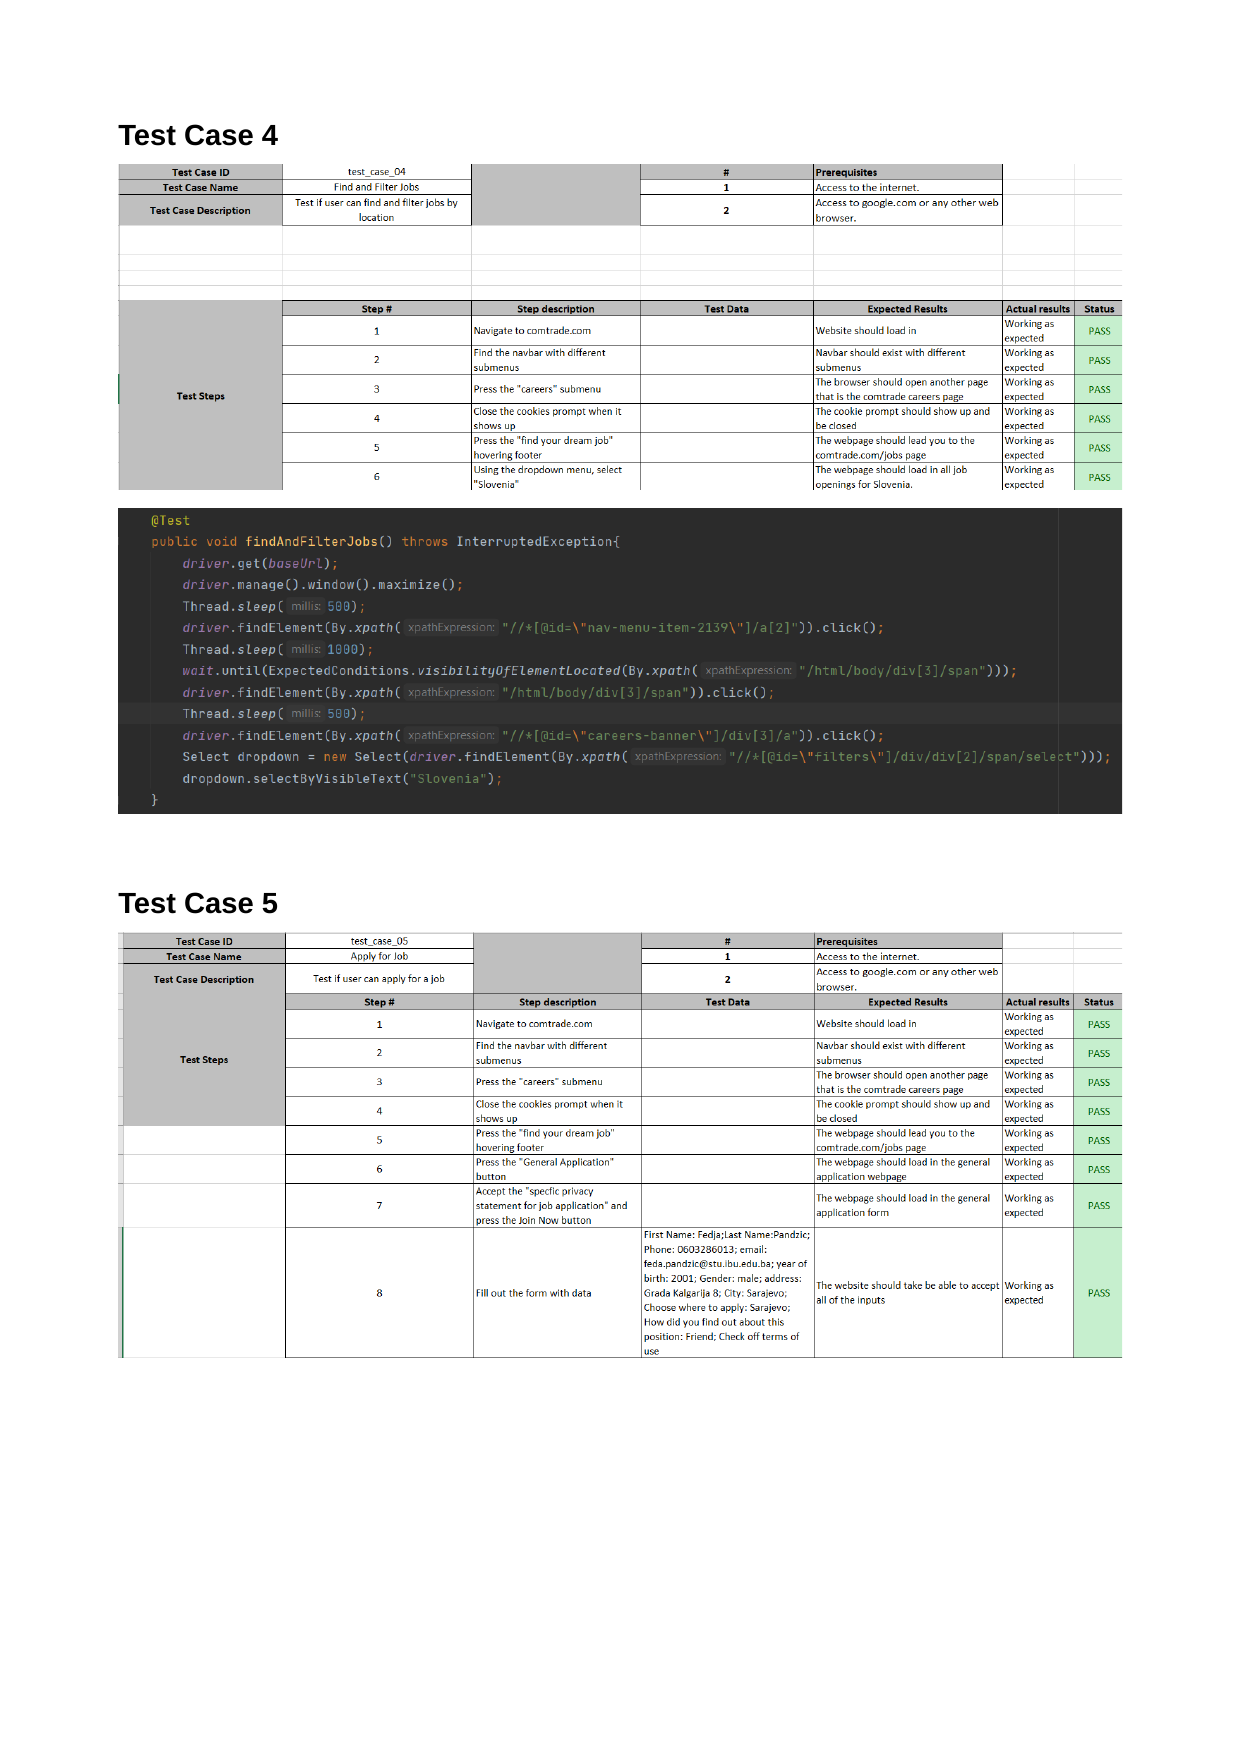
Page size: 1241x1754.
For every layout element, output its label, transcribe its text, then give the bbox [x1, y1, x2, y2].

subtitle Test Case 5 [118, 886, 1122, 920]
picture [118, 164, 1123, 490]
picture [118, 508, 1123, 814]
subtitle Test Case 4 [118, 118, 1122, 152]
picture [118, 932, 1123, 1358]
